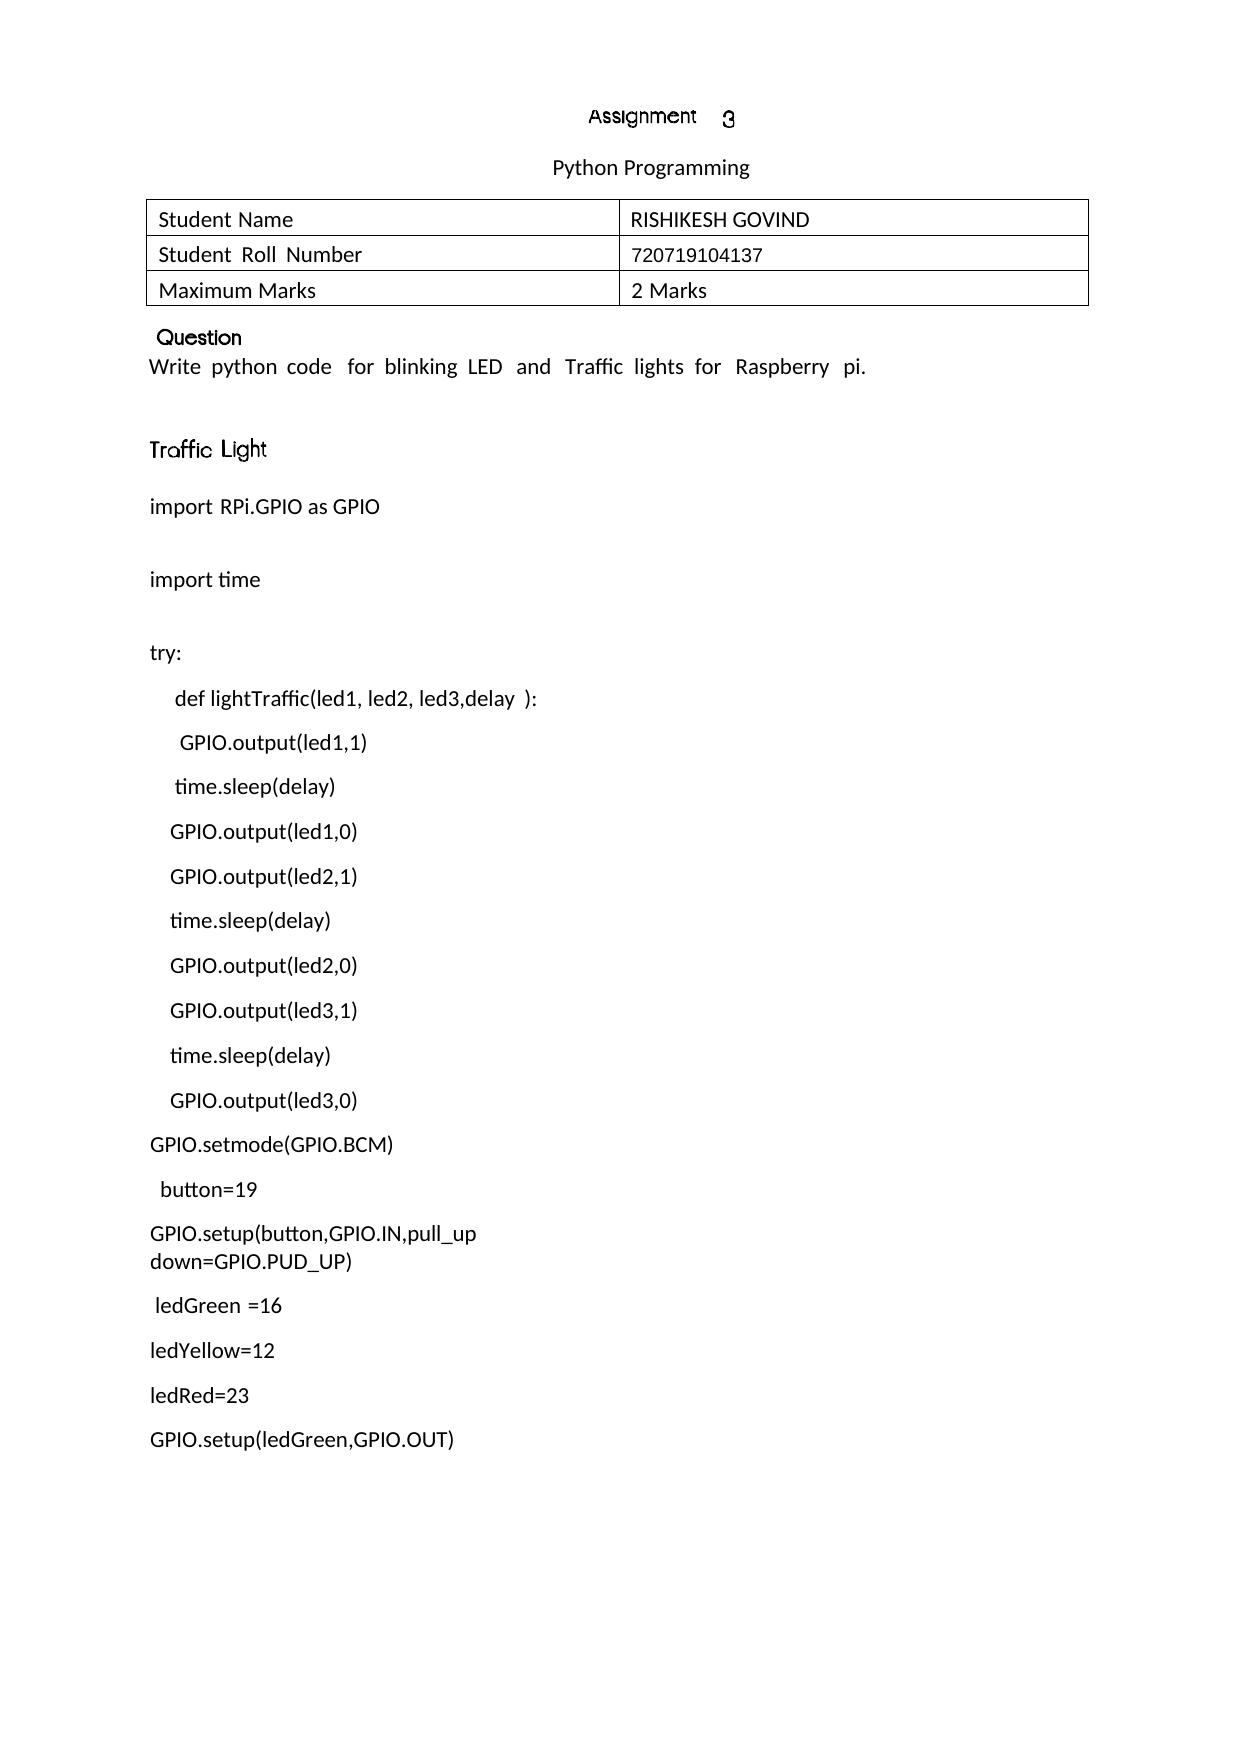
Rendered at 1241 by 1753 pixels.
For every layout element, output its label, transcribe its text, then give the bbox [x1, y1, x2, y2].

table_cell 2 Marks [620, 271, 1088, 305]
picture [149, 439, 212, 458]
picture [722, 110, 735, 128]
table_header Student Name [147, 200, 619, 235]
text try: [149, 638, 1103, 666]
text GPIO.setup(ledGreen,GPIO.OUT) [150, 1426, 1103, 1453]
table_cell 720719104137 [620, 236, 1088, 269]
text GPIO.setmode(GPIO.BCM) button=19 [150, 1131, 431, 1203]
table_header RISHIKESH GOVIND [620, 200, 1088, 235]
table_cell Maximum Marks [147, 271, 619, 305]
text Python Programming [550, 153, 752, 181]
picture [222, 438, 267, 462]
text GPIO.setup(button,GPIO.IN,pull_up down=GPIO.PUD_UP) [150, 1219, 617, 1275]
text def lightTraffic(led1, led2, led3,delay ): GPIO.output(led1,1) [174, 684, 617, 756]
picture [588, 110, 697, 128]
text import RPi.GPIO as GPIO import time [149, 492, 431, 593]
table_cell Student Roll Number [147, 236, 619, 269]
text ledGreen =16 ledYellow=12 ledRed=23 [150, 1291, 282, 1409]
text Write python code for blinking LED and Traffic lights for Raspberry pi. [148, 331, 1103, 380]
text time.sleep(delay) GPIO.output(led1,0) GPIO.output(led2,1) time.sleep(delay) GPIO.output(led2,0) GPIO.output(led3,1) time.sleep(delay) GPIO.output(led3,0) [170, 772, 431, 1114]
